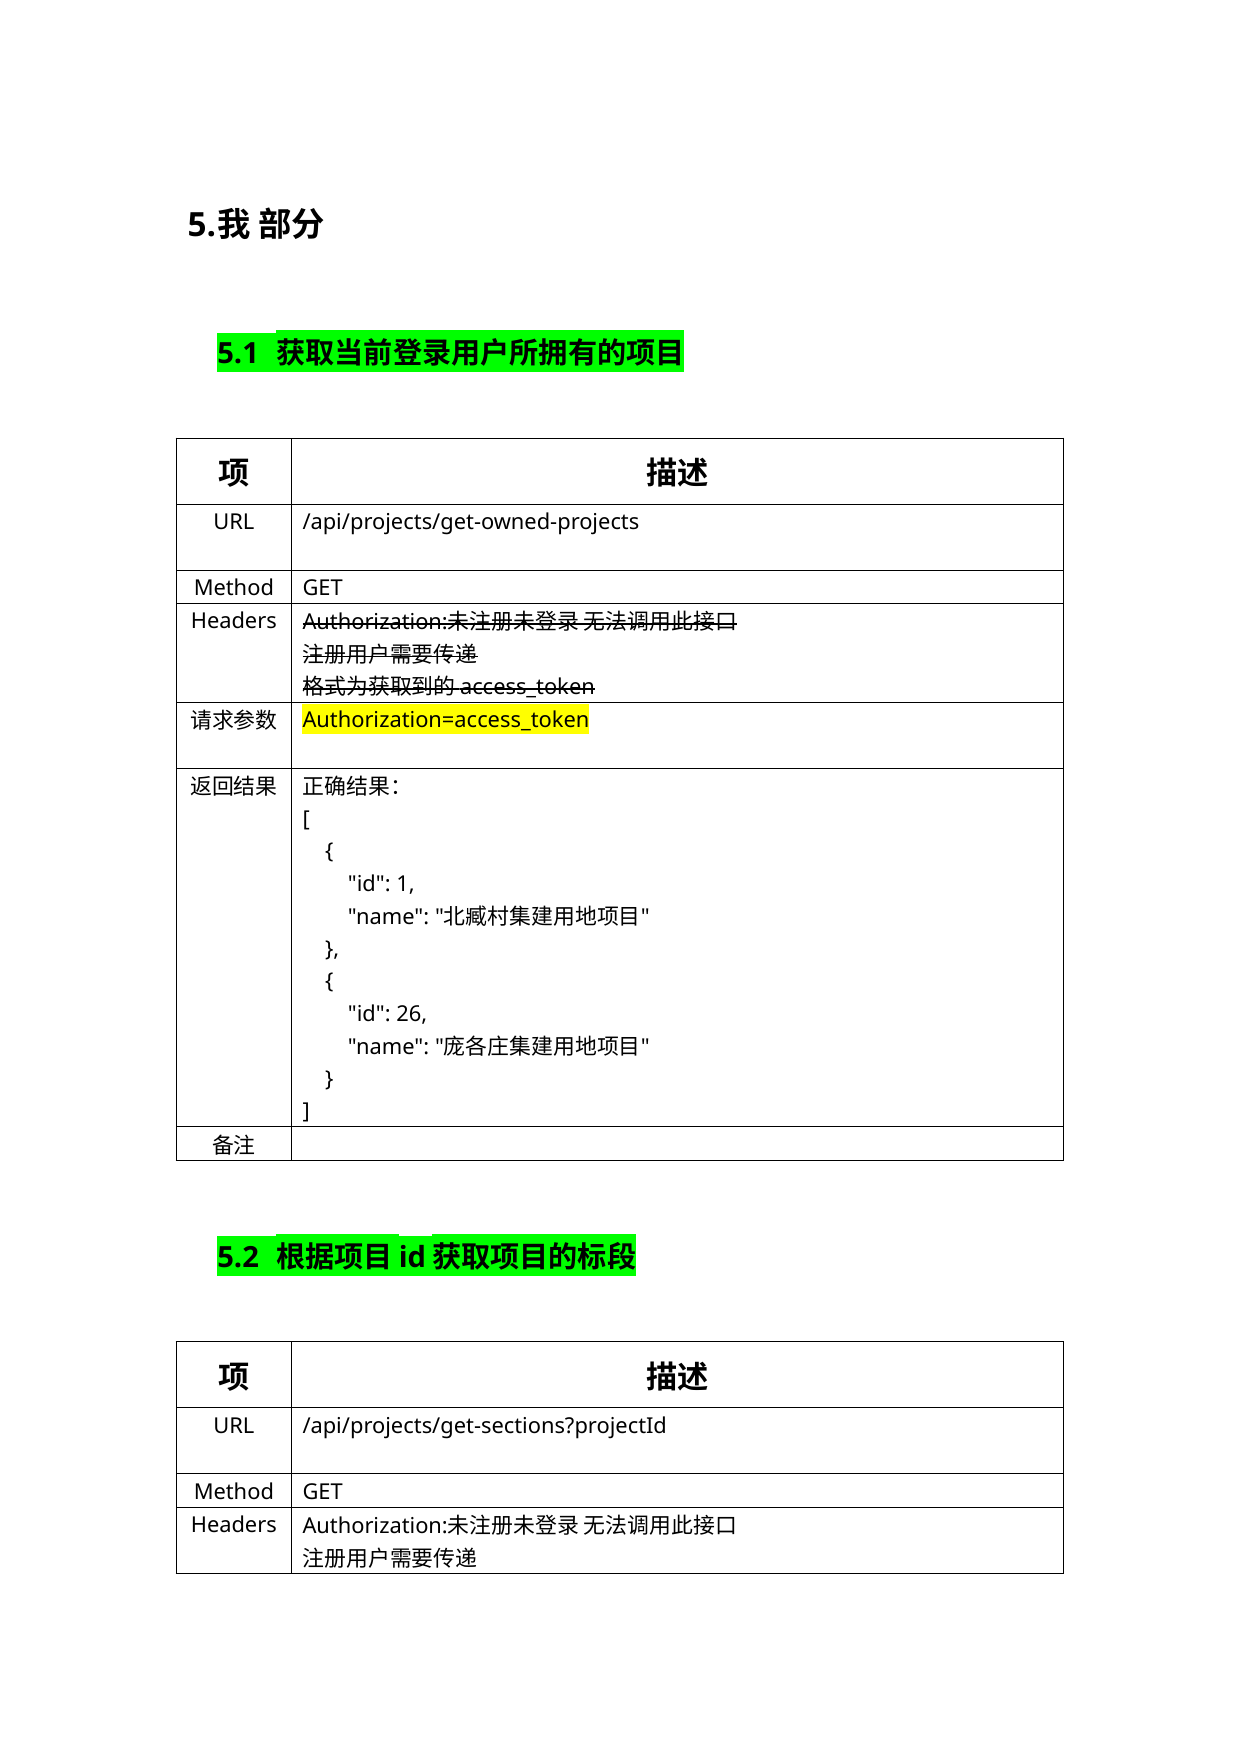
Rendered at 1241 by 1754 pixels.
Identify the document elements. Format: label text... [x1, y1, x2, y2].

table_cell /api/projects/get-owned-projects [292, 505, 1063, 569]
table_header 项 [177, 1342, 291, 1407]
table_cell 请求参数 [177, 703, 291, 768]
table_cell 备注 [177, 1127, 291, 1160]
table_cell Headers [177, 1508, 291, 1573]
subtitle 获取当前登录用户所拥有的项目 [217, 318, 1053, 383]
table_cell [292, 1127, 1063, 1160]
table_header 描述 [292, 1342, 1063, 1407]
table_cell 返回结果 [177, 769, 291, 1126]
table_cell Authorization:未注册未登录 无法调用此接口 注册用户需要传递 格式为获取到的access_token [292, 604, 1063, 702]
table_cell Authorization=access_token [292, 703, 1063, 768]
table_cell Method [177, 571, 291, 603]
table_cell URL [177, 505, 291, 569]
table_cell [292, 1508, 1063, 1573]
table_cell Headers [177, 604, 291, 702]
table_header 描述 [292, 439, 1063, 503]
table_cell URL [177, 1408, 291, 1473]
table_cell GET [292, 571, 1063, 603]
table_cell 正确结果： [ { "id": 1, "name": "北臧村集建用地项目" }, { "id": 26, "name": "庞各庄集建用地项目" } ] [292, 769, 1063, 1126]
table_cell /api/projects/get-sections?projectId [292, 1408, 1063, 1473]
table_header 项 [177, 439, 291, 503]
table_cell GET [292, 1474, 1063, 1507]
subtitle 我 部分 [187, 189, 1053, 254]
table_cell Method [177, 1474, 291, 1507]
subtitle 根据项目id获取项目的标段 [217, 1222, 1053, 1287]
